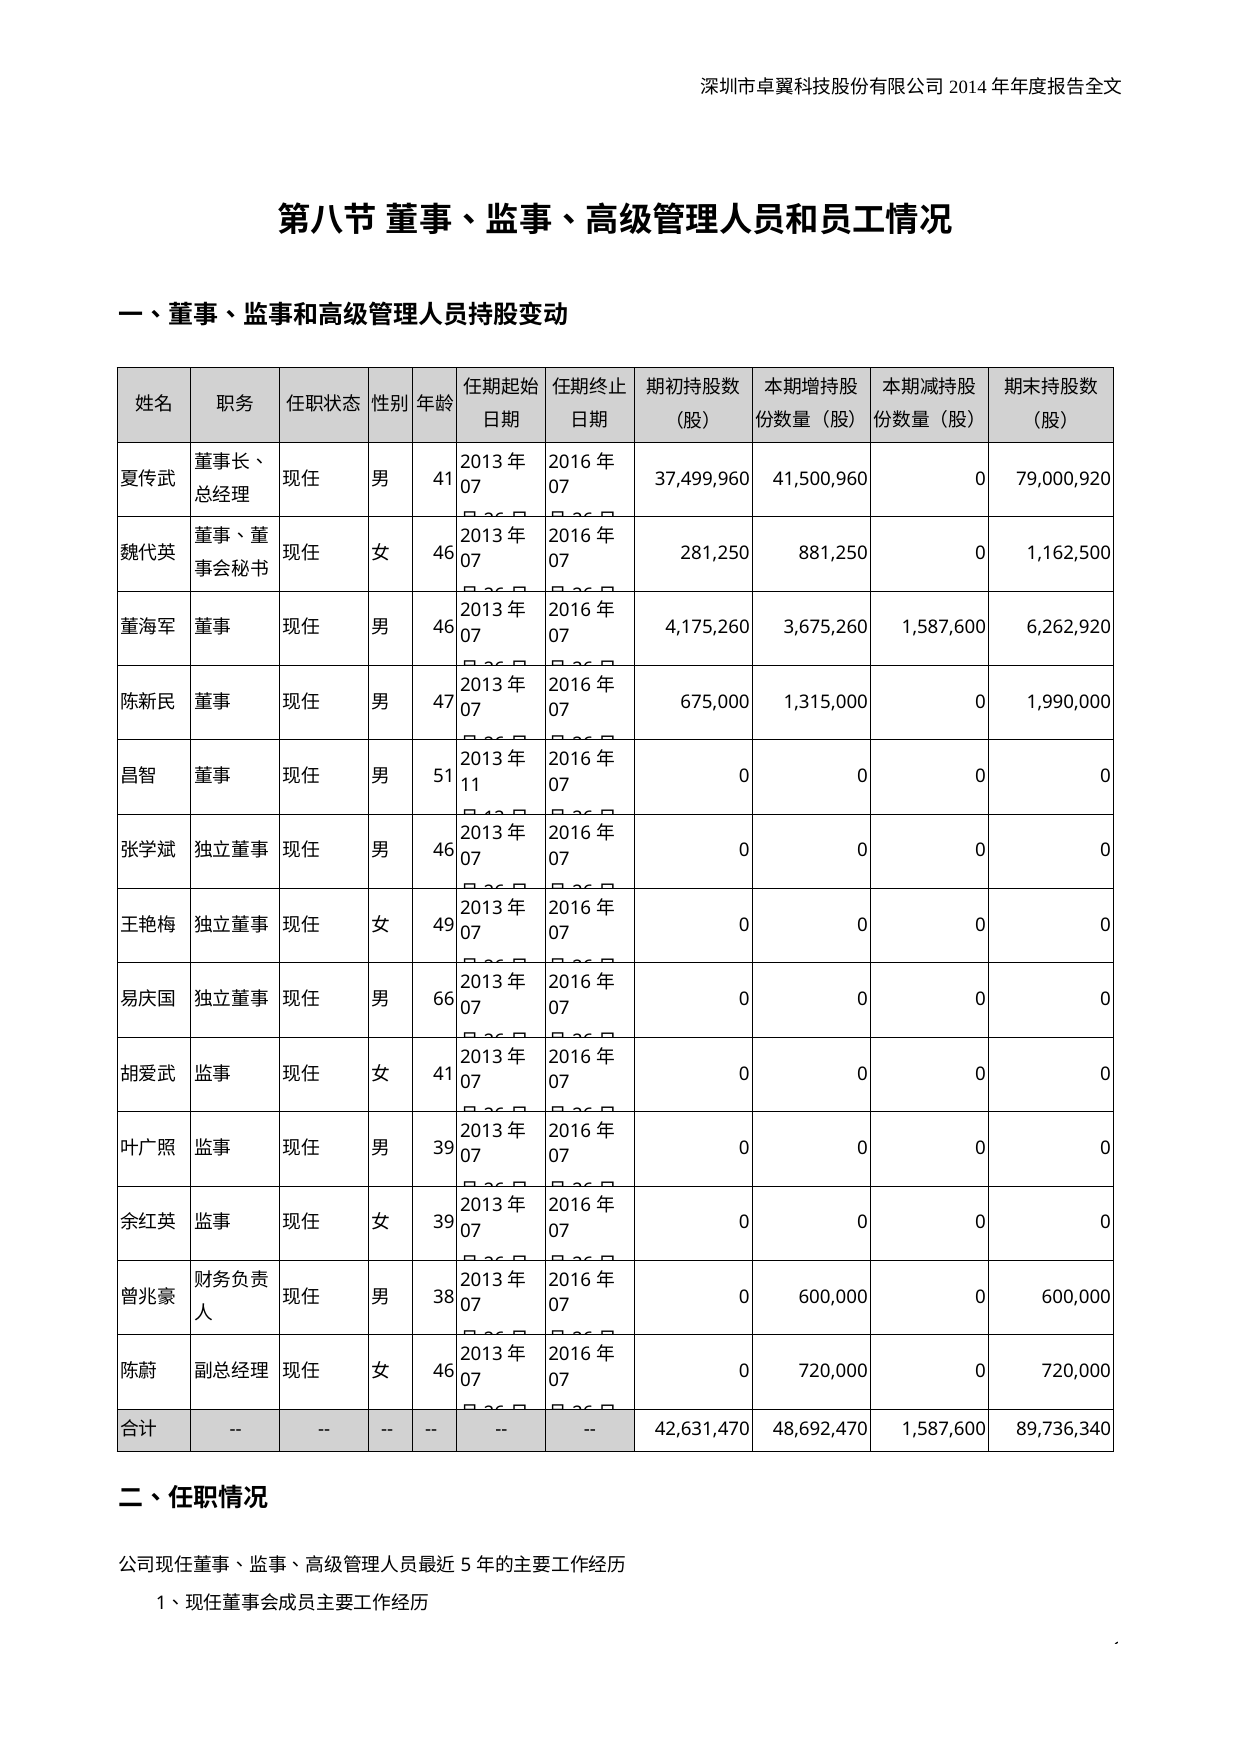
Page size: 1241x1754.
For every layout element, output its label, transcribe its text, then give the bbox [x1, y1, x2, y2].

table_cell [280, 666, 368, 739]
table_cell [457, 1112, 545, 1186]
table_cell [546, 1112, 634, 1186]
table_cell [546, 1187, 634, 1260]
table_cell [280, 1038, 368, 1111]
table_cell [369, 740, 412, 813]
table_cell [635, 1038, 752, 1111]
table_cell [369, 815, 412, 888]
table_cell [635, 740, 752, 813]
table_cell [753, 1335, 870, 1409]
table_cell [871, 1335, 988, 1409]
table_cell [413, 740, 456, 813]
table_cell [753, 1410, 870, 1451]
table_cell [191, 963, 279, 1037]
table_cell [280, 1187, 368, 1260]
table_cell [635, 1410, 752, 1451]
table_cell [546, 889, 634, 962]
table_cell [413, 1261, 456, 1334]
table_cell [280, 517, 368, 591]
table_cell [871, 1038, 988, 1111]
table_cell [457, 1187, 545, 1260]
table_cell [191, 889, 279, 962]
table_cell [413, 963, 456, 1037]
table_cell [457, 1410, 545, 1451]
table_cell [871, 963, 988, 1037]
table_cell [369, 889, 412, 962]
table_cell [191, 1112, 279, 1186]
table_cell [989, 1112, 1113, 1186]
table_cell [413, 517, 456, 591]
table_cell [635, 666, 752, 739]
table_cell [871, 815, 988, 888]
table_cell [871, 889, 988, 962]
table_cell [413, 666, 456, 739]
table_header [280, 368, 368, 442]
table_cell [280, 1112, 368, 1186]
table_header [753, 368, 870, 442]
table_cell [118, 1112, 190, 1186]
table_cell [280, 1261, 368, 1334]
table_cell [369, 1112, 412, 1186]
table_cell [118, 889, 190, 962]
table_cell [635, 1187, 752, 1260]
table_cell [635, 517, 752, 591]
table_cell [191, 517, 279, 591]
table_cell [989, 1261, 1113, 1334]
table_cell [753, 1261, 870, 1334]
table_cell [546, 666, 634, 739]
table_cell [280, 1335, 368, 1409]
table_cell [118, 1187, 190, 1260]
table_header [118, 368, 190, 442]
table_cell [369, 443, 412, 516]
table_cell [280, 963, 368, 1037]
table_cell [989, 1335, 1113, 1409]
subtitle 第八节 董事、监事、高级管理人员和员工情况 [277, 196, 1123, 241]
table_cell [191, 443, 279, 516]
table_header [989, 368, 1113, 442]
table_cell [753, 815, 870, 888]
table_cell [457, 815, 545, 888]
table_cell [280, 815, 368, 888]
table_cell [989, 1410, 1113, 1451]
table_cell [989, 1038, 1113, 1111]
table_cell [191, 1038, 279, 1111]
text 公司现任董事、监事、高级管理人员最近 5 年的主要工作经历 1、现任董事会成员主要工作经历 [118, 1551, 626, 1615]
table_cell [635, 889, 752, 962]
subtitle 一、董事、监事和高级管理人员持股变动 [118, 297, 1123, 331]
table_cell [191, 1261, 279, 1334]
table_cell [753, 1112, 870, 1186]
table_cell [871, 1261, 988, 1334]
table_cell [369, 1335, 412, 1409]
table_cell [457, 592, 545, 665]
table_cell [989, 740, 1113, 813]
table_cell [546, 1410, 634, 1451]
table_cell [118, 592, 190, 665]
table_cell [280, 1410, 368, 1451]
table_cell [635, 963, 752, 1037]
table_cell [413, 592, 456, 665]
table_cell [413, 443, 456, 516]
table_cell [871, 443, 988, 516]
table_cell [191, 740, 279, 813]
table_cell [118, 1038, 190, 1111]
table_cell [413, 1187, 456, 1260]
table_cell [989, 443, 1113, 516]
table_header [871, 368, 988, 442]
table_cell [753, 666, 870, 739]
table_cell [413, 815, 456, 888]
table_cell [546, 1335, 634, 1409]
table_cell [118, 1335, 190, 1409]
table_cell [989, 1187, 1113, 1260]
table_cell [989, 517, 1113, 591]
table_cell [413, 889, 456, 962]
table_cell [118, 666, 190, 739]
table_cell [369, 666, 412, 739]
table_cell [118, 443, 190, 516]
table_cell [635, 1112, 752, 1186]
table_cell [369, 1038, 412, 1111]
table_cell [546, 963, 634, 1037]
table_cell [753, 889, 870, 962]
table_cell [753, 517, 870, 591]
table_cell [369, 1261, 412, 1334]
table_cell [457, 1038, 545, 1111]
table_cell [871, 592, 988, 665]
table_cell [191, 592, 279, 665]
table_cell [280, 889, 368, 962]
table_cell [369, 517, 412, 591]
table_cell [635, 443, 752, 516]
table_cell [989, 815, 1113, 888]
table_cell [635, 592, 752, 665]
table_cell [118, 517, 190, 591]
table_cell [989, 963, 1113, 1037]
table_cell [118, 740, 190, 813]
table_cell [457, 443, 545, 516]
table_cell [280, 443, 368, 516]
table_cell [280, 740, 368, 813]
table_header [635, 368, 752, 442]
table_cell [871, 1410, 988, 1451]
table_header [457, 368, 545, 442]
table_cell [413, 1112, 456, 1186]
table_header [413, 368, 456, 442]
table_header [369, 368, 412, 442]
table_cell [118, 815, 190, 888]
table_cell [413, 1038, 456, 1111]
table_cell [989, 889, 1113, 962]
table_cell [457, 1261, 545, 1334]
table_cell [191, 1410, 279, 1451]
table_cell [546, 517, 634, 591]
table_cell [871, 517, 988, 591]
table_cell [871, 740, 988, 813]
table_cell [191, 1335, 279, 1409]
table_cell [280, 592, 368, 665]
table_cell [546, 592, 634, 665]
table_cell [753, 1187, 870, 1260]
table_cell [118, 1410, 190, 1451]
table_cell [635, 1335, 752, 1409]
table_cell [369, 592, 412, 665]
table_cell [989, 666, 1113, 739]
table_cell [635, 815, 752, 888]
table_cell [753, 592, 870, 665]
subtitle 二、任职情况 [118, 1480, 1123, 1514]
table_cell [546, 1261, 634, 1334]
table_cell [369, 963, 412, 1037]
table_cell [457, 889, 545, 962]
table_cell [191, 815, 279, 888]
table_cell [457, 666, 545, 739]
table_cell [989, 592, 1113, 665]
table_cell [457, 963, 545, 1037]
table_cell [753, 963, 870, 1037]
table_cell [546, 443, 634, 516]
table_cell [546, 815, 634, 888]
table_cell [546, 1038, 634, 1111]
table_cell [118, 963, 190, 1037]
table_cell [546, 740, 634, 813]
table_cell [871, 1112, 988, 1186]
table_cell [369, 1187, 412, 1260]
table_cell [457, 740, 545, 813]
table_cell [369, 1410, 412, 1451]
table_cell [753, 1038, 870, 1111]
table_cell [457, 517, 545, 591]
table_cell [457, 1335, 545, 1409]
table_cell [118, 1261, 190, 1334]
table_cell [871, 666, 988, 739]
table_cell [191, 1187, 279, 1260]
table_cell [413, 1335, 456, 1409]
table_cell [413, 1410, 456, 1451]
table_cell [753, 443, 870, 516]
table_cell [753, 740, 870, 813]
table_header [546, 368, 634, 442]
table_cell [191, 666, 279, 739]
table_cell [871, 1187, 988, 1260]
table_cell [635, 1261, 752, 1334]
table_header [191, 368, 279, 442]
